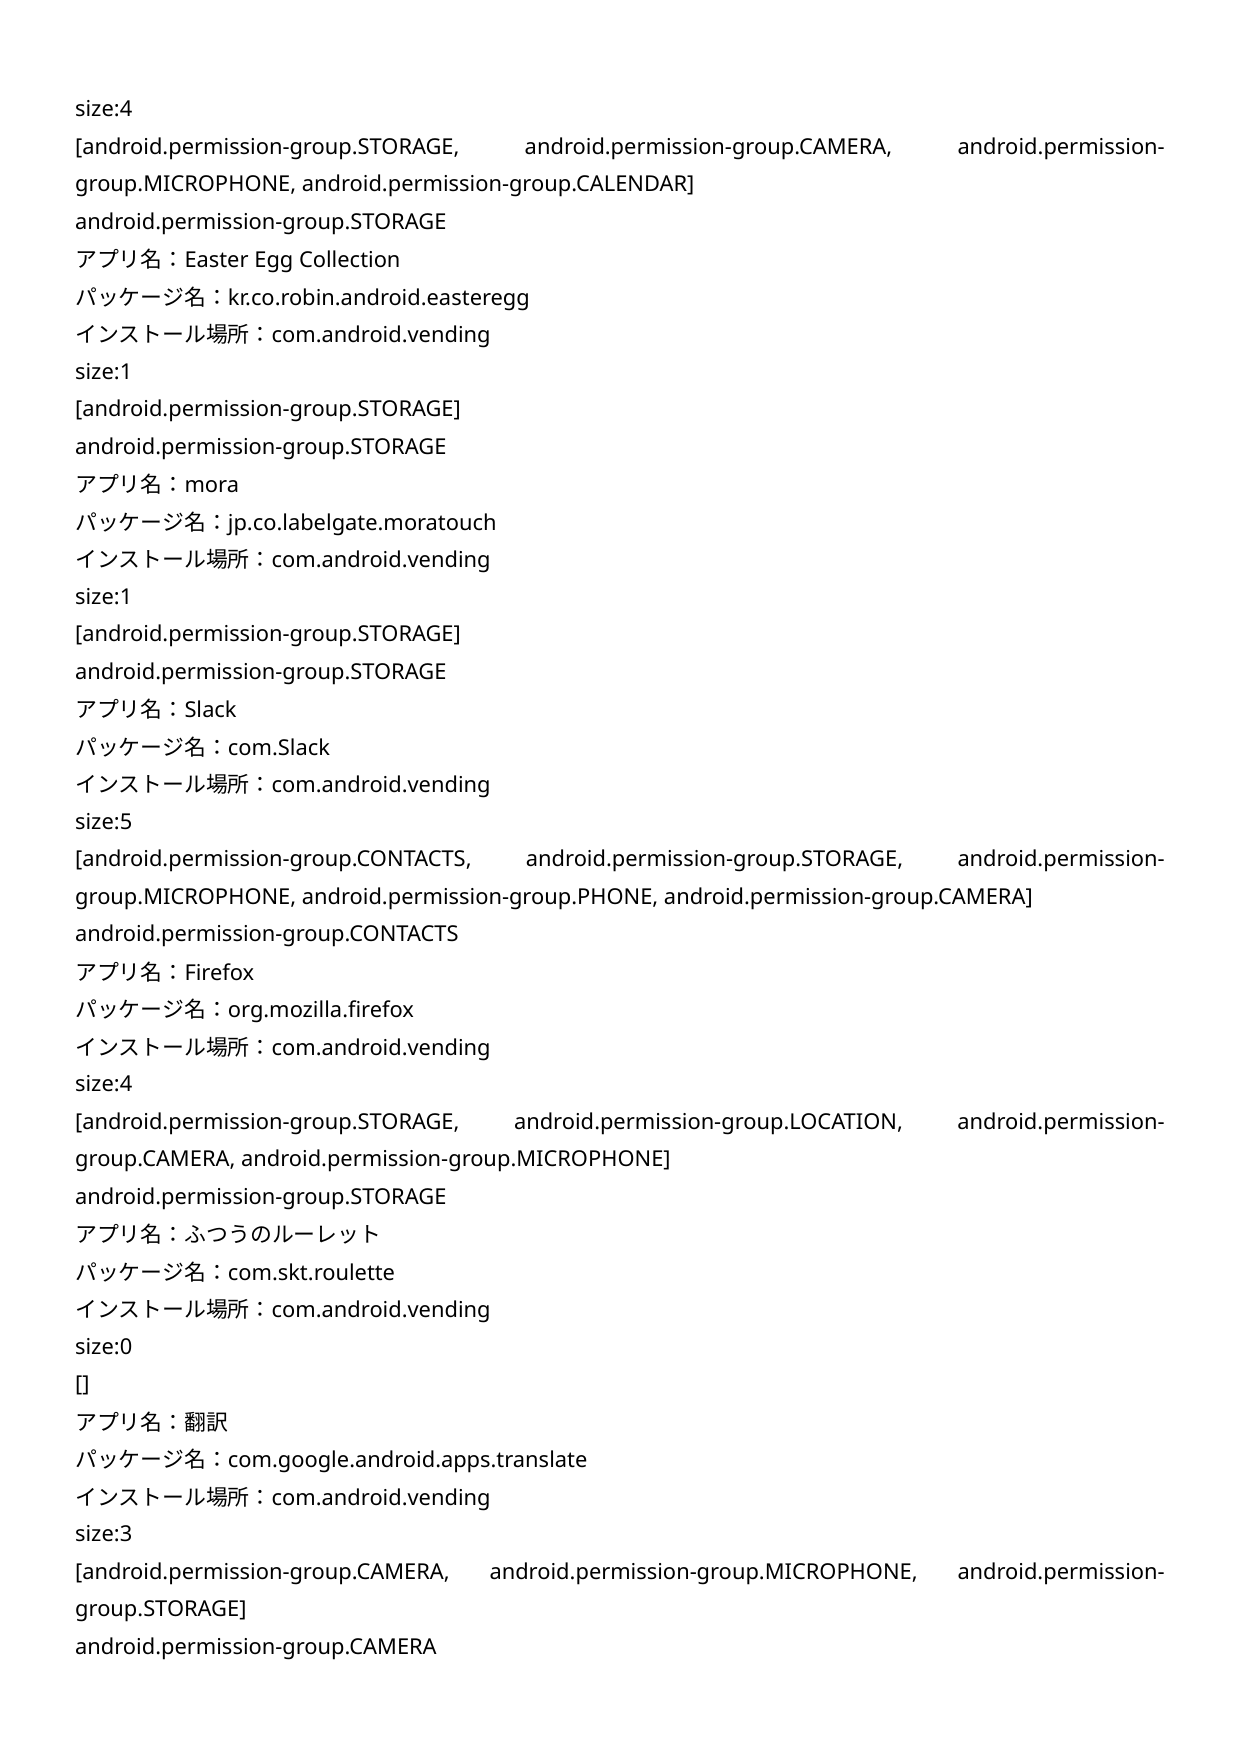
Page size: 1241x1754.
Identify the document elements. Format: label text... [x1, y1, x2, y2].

text パッケージ名：jp.co.labelgate.moratouch [75, 502, 1165, 539]
text インストール場所：com.android.vending [75, 1477, 1165, 1514]
text size:1 [75, 577, 1165, 614]
text size:4 [75, 1064, 1165, 1102]
text アプリ名：Easter Egg Collection [75, 239, 1165, 277]
text パッケージ名：com.skt.roulette [75, 1252, 1165, 1289]
text android.permission-group.CAMERA [75, 1627, 1165, 1664]
text [android.permission-group.STORAGE] [75, 614, 1165, 652]
text インストール場所：com.android.vending [75, 764, 1165, 802]
text [] [75, 1364, 1165, 1402]
text size:0 [75, 1327, 1165, 1364]
text [android.permission-group.CAMERA, android.permission-group.MICROPHONE, android.permission-group.STORAGE] [75, 1552, 1165, 1627]
text android.permission-group.STORAGE [75, 427, 1165, 464]
text [android.permission-group.STORAGE] [75, 389, 1165, 427]
text size:3 [75, 1514, 1165, 1552]
text パッケージ名：com.Slack [75, 727, 1165, 764]
text パッケージ名：org.mozilla.firefox [75, 989, 1165, 1027]
text インストール場所：com.android.vending [75, 314, 1165, 352]
text android.permission-group.STORAGE [75, 1177, 1165, 1214]
text パッケージ名：com.google.android.apps.translate [75, 1439, 1165, 1477]
text アプリ名：mora [75, 464, 1165, 502]
text size:5 [75, 802, 1165, 839]
text インストール場所：com.android.vending [75, 539, 1165, 577]
text アプリ名：ふつうのルーレット [75, 1214, 1165, 1252]
text アプリ名：Slack [75, 689, 1165, 727]
text アプリ名：Firefox [75, 952, 1165, 989]
text インストール場所：com.android.vending [75, 1289, 1165, 1327]
text android.permission-group.STORAGE [75, 202, 1165, 239]
text [android.permission-group.STORAGE, android.permission-group.LOCATION, android.permission-group.CAMERA, android.permission-group.MICROPHONE] [75, 1102, 1165, 1177]
text [android.permission-group.CONTACTS, android.permission-group.STORAGE, android.permission-group.MICROPHONE, android.permission-group.PHONE, android.permission-group.CAMERA] [75, 839, 1165, 914]
text アプリ名：翻訳 [75, 1402, 1165, 1439]
text インストール場所：com.android.vending [75, 1027, 1165, 1064]
text パッケージ名：kr.co.robin.android.easteregg [75, 277, 1165, 314]
text size:4 [75, 89, 1165, 127]
text android.permission-group.STORAGE [75, 652, 1165, 689]
text android.permission-group.CONTACTS [75, 914, 1165, 952]
text [android.permission-group.STORAGE, android.permission-group.CAMERA, android.permission-group.MICROPHONE, android.permission-group.CALENDAR] [75, 127, 1165, 202]
text size:1 [75, 352, 1165, 389]
